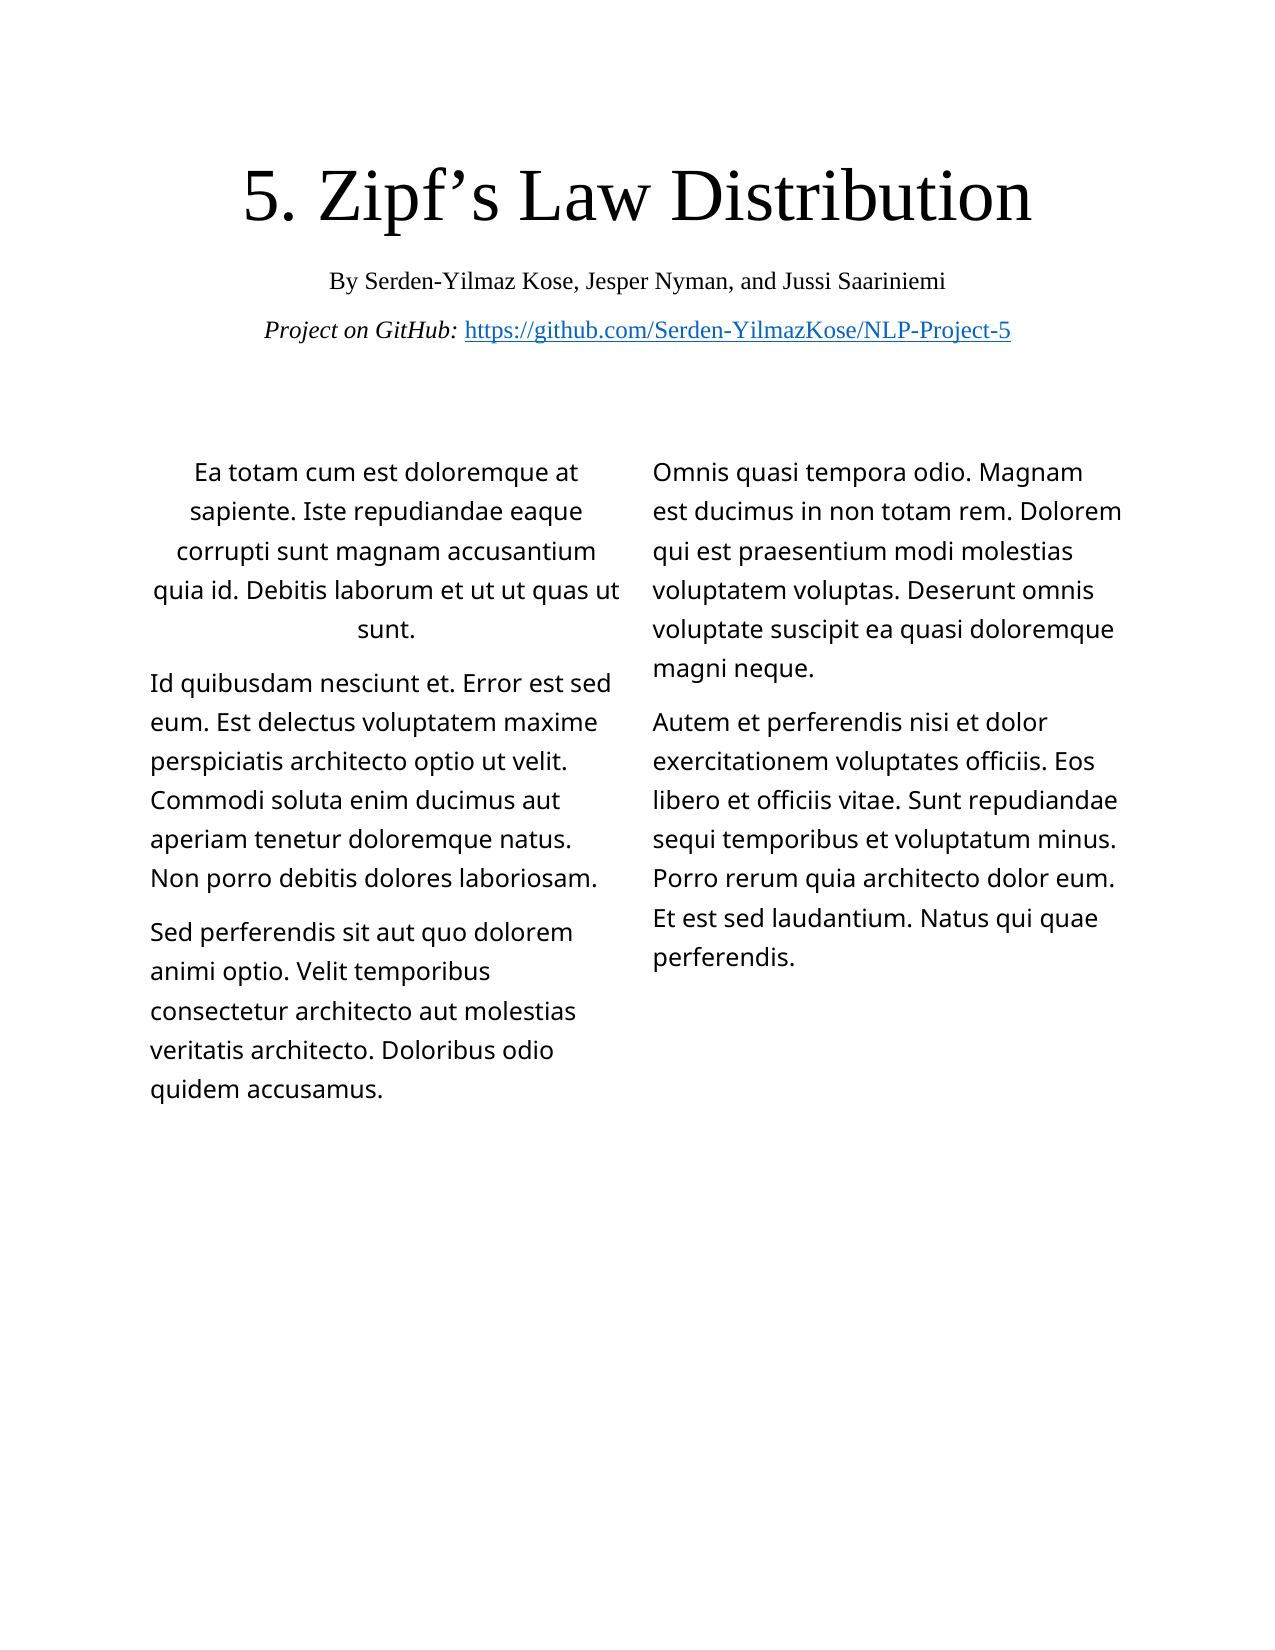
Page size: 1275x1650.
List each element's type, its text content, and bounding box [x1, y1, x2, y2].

text Autem et perferendis nisi et dolor exercitationem voluptates officiis. Eos libero et officiis vitae. Sunt repudiandae sequi temporibus et voluptatum minus. Porro rerum quia architecto dolor eum. Et est sed laudantium. Natus qui quae perferendis. [652, 704, 1125, 973]
text Omnis quasi tempora odio. Magnam est ducimus in non totam rem. Dolorem qui est praesentium modi molestias voluptatem voluptas. Deserunt omnis voluptate suscipit ea quasi doloremque magni neque. [652, 455, 1125, 685]
text Ea totam cum est doloremque at sapiente. Iste repudiandae eaque corrupti sunt magnam accusantium quia id. Debitis laborum et ut ut quas ut sunt. [150, 455, 622, 646]
text 5. Zipf’s Law Distribution [150, 150, 1125, 236]
text By Serden-Yilmaz Kose, Jesper Nyman, and Jussi Saariniemi [150, 266, 1125, 294]
text Project on GitHub: https://github.com/Serden-YilmazKose/NLP-Project-5 [150, 316, 1125, 344]
text Sed perferendis sit aut quo dolorem animi optio. Velit temporibus consectetur architecto aut molestias veritatis architecto. Doloribus odio quidem accusamus. [150, 915, 622, 1106]
text Id quibusdam nesciunt et. Error est sed eum. Est delectus voluptatem maxime perspiciatis architecto optio ut velit. Commodi soluta enim ducimus aut aperiam tenetur doloremque natus. Non porro debitis dolores laboriosam. [150, 665, 622, 895]
